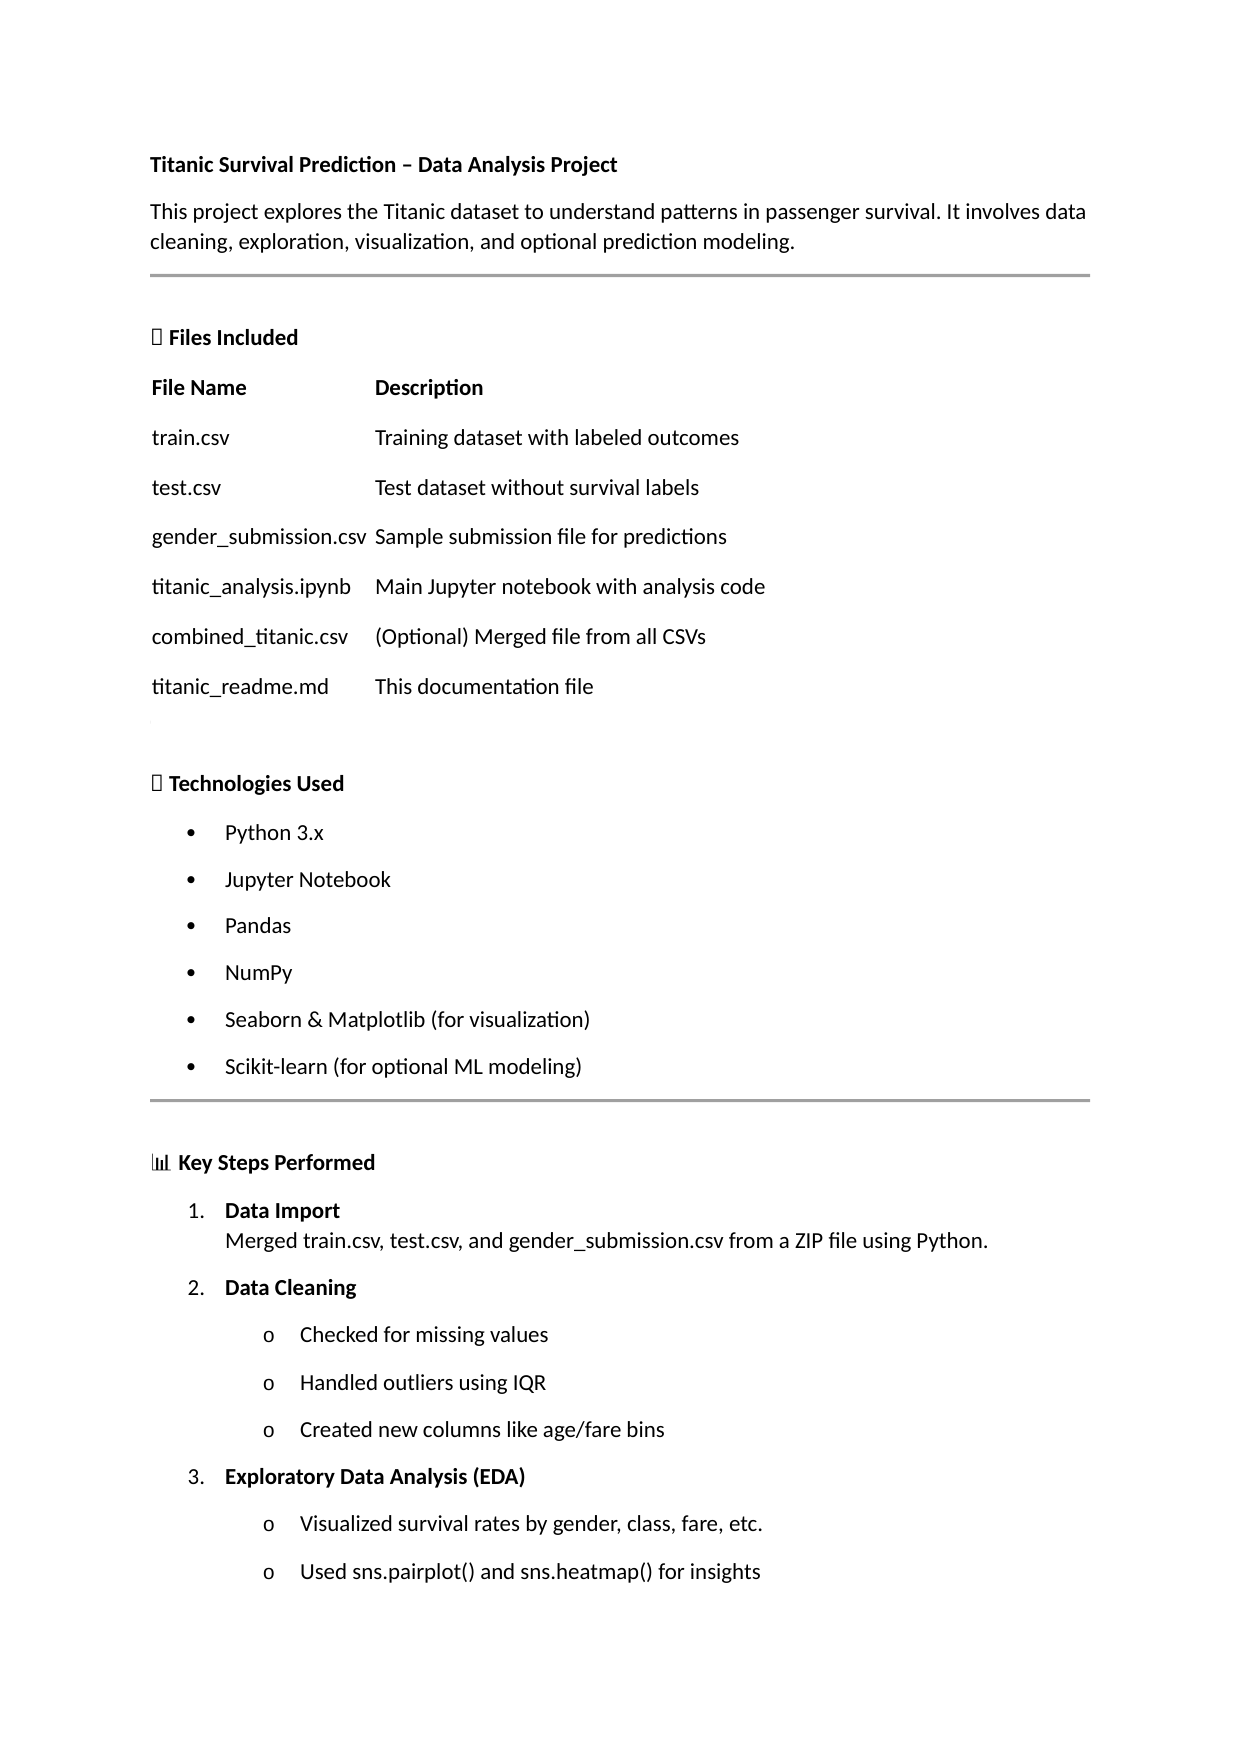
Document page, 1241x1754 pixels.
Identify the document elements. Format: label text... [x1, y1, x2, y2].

list Visualized survival rates by gender, class, fare, etc. [262, 1509, 1090, 1538]
table_header File Name [150, 371, 373, 421]
list Seaborn & Matplotlib (for visualization) [187, 1005, 1090, 1033]
list NumPy [187, 958, 1090, 986]
table_cell Main Jupyter notebook with analysis code [373, 571, 772, 621]
table_cell Sample submission file for predictions [373, 521, 772, 571]
list Jupyter Notebook [187, 865, 1090, 893]
list Handled outliers using IQR [262, 1368, 1090, 1396]
table_cell combined_titanic.csv [150, 621, 373, 671]
table_cell Test dataset without survival labels [373, 471, 772, 521]
text Titanic Survival Prediction – Data Analysis Project [150, 150, 1090, 178]
table_cell Training dataset with labeled outcomes [373, 421, 772, 471]
list Pandas [187, 912, 1090, 939]
text 📁 Files Included [150, 321, 1090, 352]
list Checked for missing values [262, 1320, 1090, 1349]
list Data Import Merged train.csv, test.csv, and gender_submission.csv from a ZIP file using Python. [187, 1196, 1090, 1254]
table_cell train.csv [150, 421, 373, 471]
table_cell titanic_readme.md [150, 671, 373, 721]
table_cell (Optional) Merged file from all CSVs [373, 621, 772, 671]
text 📊 Key Steps Performed [150, 1146, 1090, 1177]
list Python 3.x [187, 818, 1090, 846]
list Exploratory Data Analysis (EDA) [187, 1462, 1090, 1491]
table_cell titanic_analysis.ipynb [150, 571, 373, 621]
list Scikit-learn (for optional ML modeling) [187, 1052, 1090, 1080]
table_cell test.csv [150, 471, 373, 521]
list Used sns.pairplot() and sns.heatmap() for insights [262, 1557, 1090, 1585]
text 🔧 Technologies Used [150, 767, 1090, 799]
table_header Description [373, 371, 772, 421]
table_cell This documentation file [373, 671, 772, 721]
table_cell gender_submission.csv [150, 521, 373, 571]
text This project explores the Titanic dataset to understand patterns in passenger survival. It involves data cleaning, exploration, visualization, and optional prediction modeling. [150, 197, 1090, 255]
list Data Cleaning [187, 1273, 1090, 1301]
list Created new columns like age/fare bins [262, 1415, 1090, 1444]
